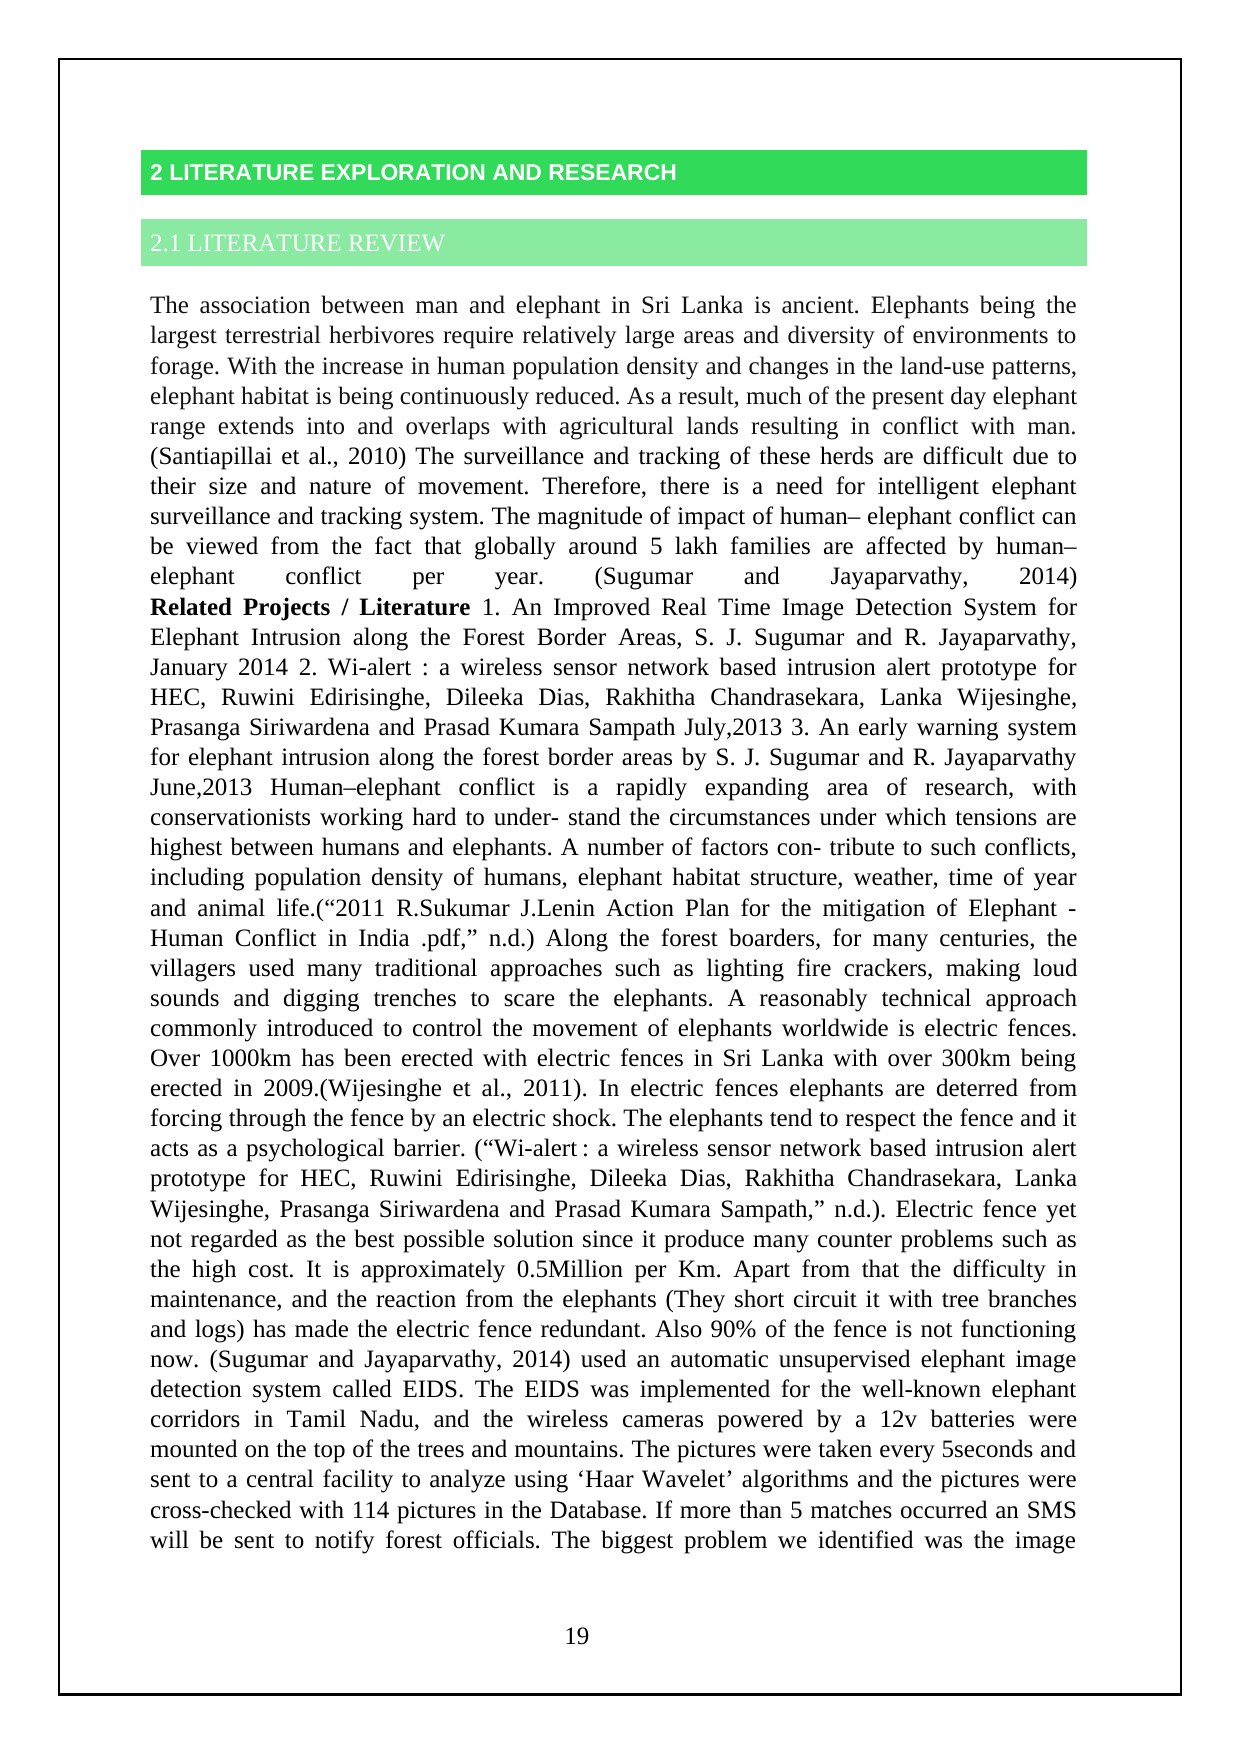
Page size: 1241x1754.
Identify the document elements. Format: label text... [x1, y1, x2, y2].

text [150, 291, 1078, 1553]
subtitle 2 Literature exploration and research [142, 151, 1086, 194]
subtitle 2.1 literature review [142, 220, 1086, 265]
